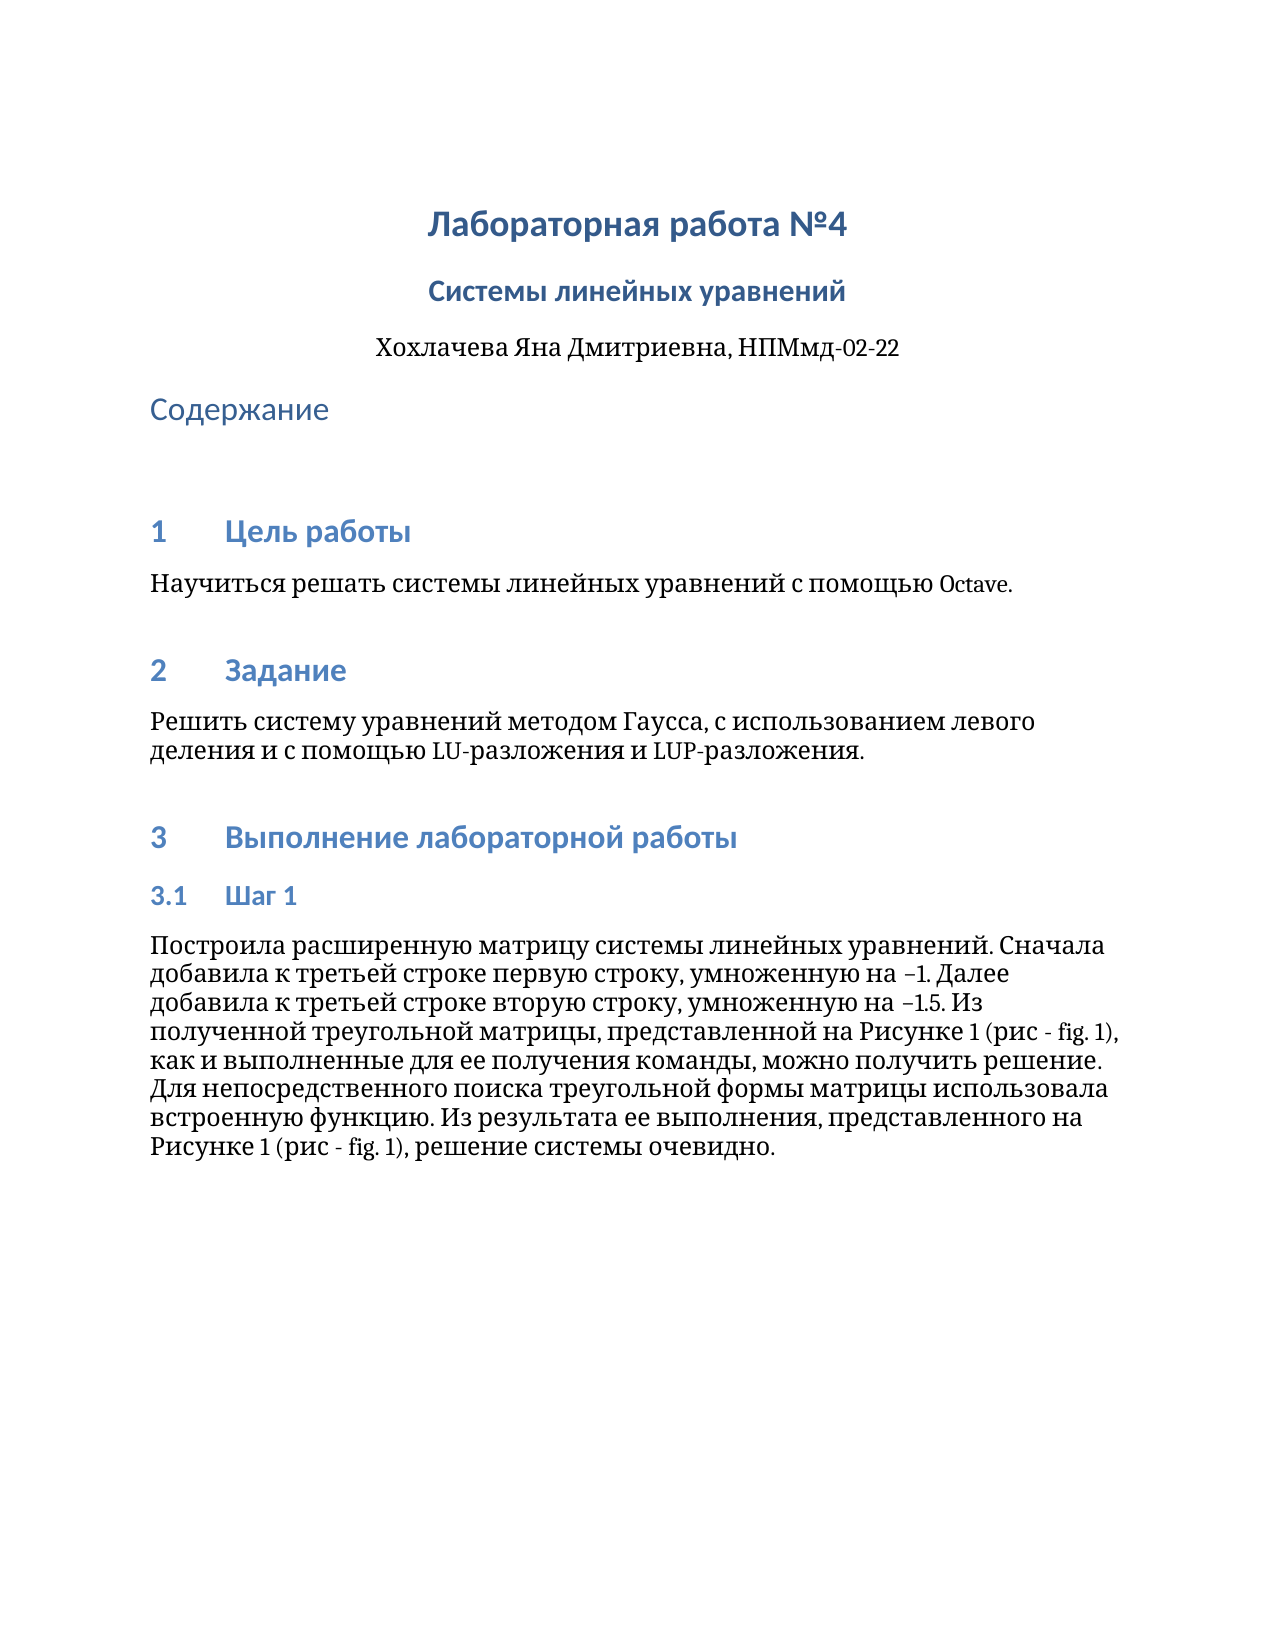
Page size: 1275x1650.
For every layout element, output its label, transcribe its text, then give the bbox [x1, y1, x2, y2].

text Хохлачева Яна Дмитриевна, НПМмд-02-22 [150, 334, 1125, 363]
subtitle 2 Задание [150, 649, 1125, 689]
title Лабораторная работа №4 [150, 200, 1125, 246]
subtitle Системы линейных уравнений [150, 271, 1125, 309]
text Решить систему уравнений методом Гаусса, с использованием левого деления и с помощью LU-разложения и LUP-разложения. [150, 708, 1125, 766]
subtitle 3 Выполнение лабораторной работы [150, 816, 1125, 856]
subtitle 1 Цель работы [150, 510, 1125, 551]
text Построила расширенную матрицу системы линейных уравнений. Сначала добавила к третьей строке первую строку, умноженную на −1. Далее добавила к третьей строке вторую строку, умноженную на −1.5. Из полученной треугольной матрицы, представленной на Рисунке 1 (рис - fig. 1), как и выполненные для ее получения команды, можно получить решение. Для непосредственного поиска треугольной формы матрицы использовала встроенную функцию. Из результата ее выполнения, представленного на Рисунке 1 (рис - fig. 1), решение системы очевидно. [150, 932, 1125, 1162]
subtitle 3.1 Шаг 1 [150, 877, 1125, 913]
text Научиться решать системы линейных уравнений с помощью Octave. [150, 570, 1125, 599]
